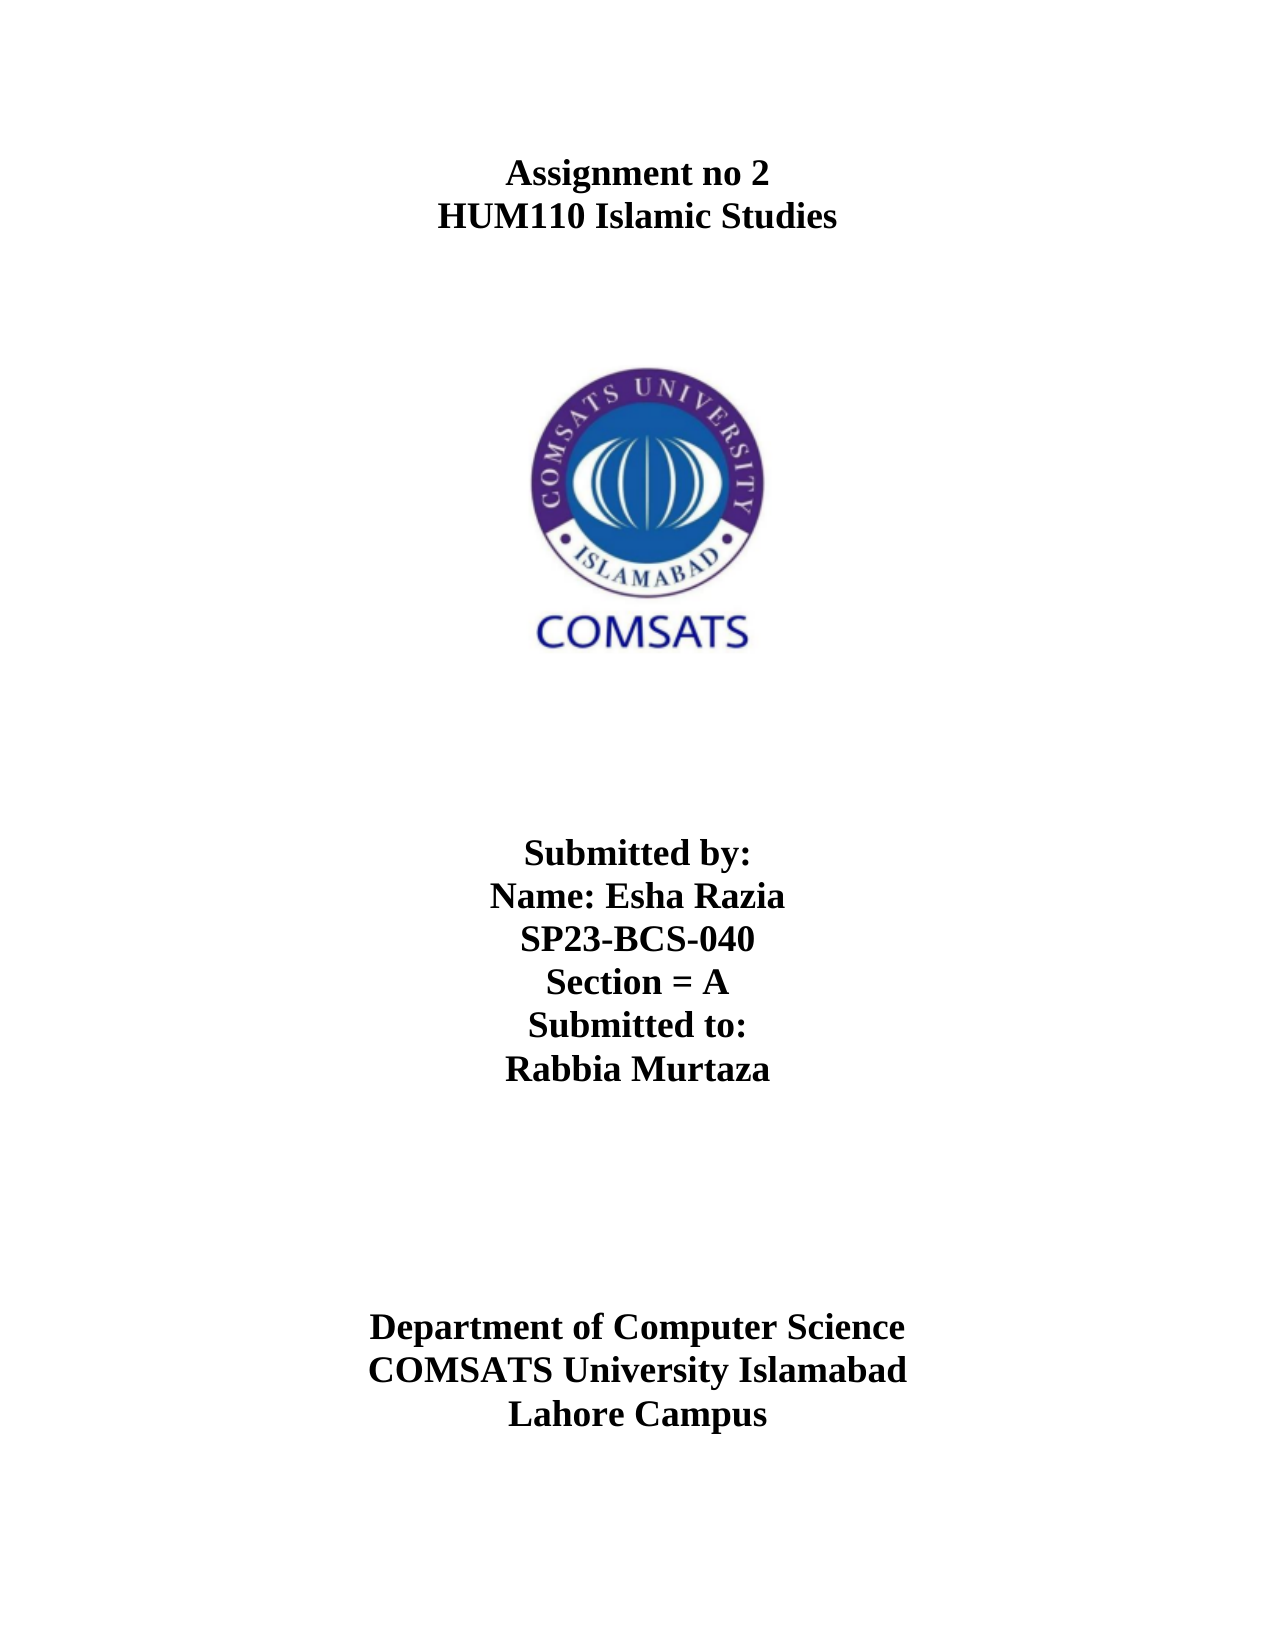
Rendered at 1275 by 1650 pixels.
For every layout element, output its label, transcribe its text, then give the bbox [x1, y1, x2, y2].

text Section = A [150, 960, 1125, 1003]
text Rabbia Murtaza [150, 1046, 1125, 1089]
text Lahore Campus [150, 1391, 1125, 1434]
text Department of Computer Science [150, 1305, 1125, 1348]
text Submitted to: [150, 1003, 1125, 1046]
text Name: Esha Razia [150, 873, 1125, 917]
picture [485, 365, 790, 658]
text HUM110 Islamic Studies [150, 193, 1125, 236]
text Assignment no 2 [150, 150, 1125, 193]
text SP23-BCS-040 [150, 917, 1125, 960]
text Submitted by: [150, 830, 1125, 873]
text COMSATS University Islamabad [150, 1348, 1125, 1391]
